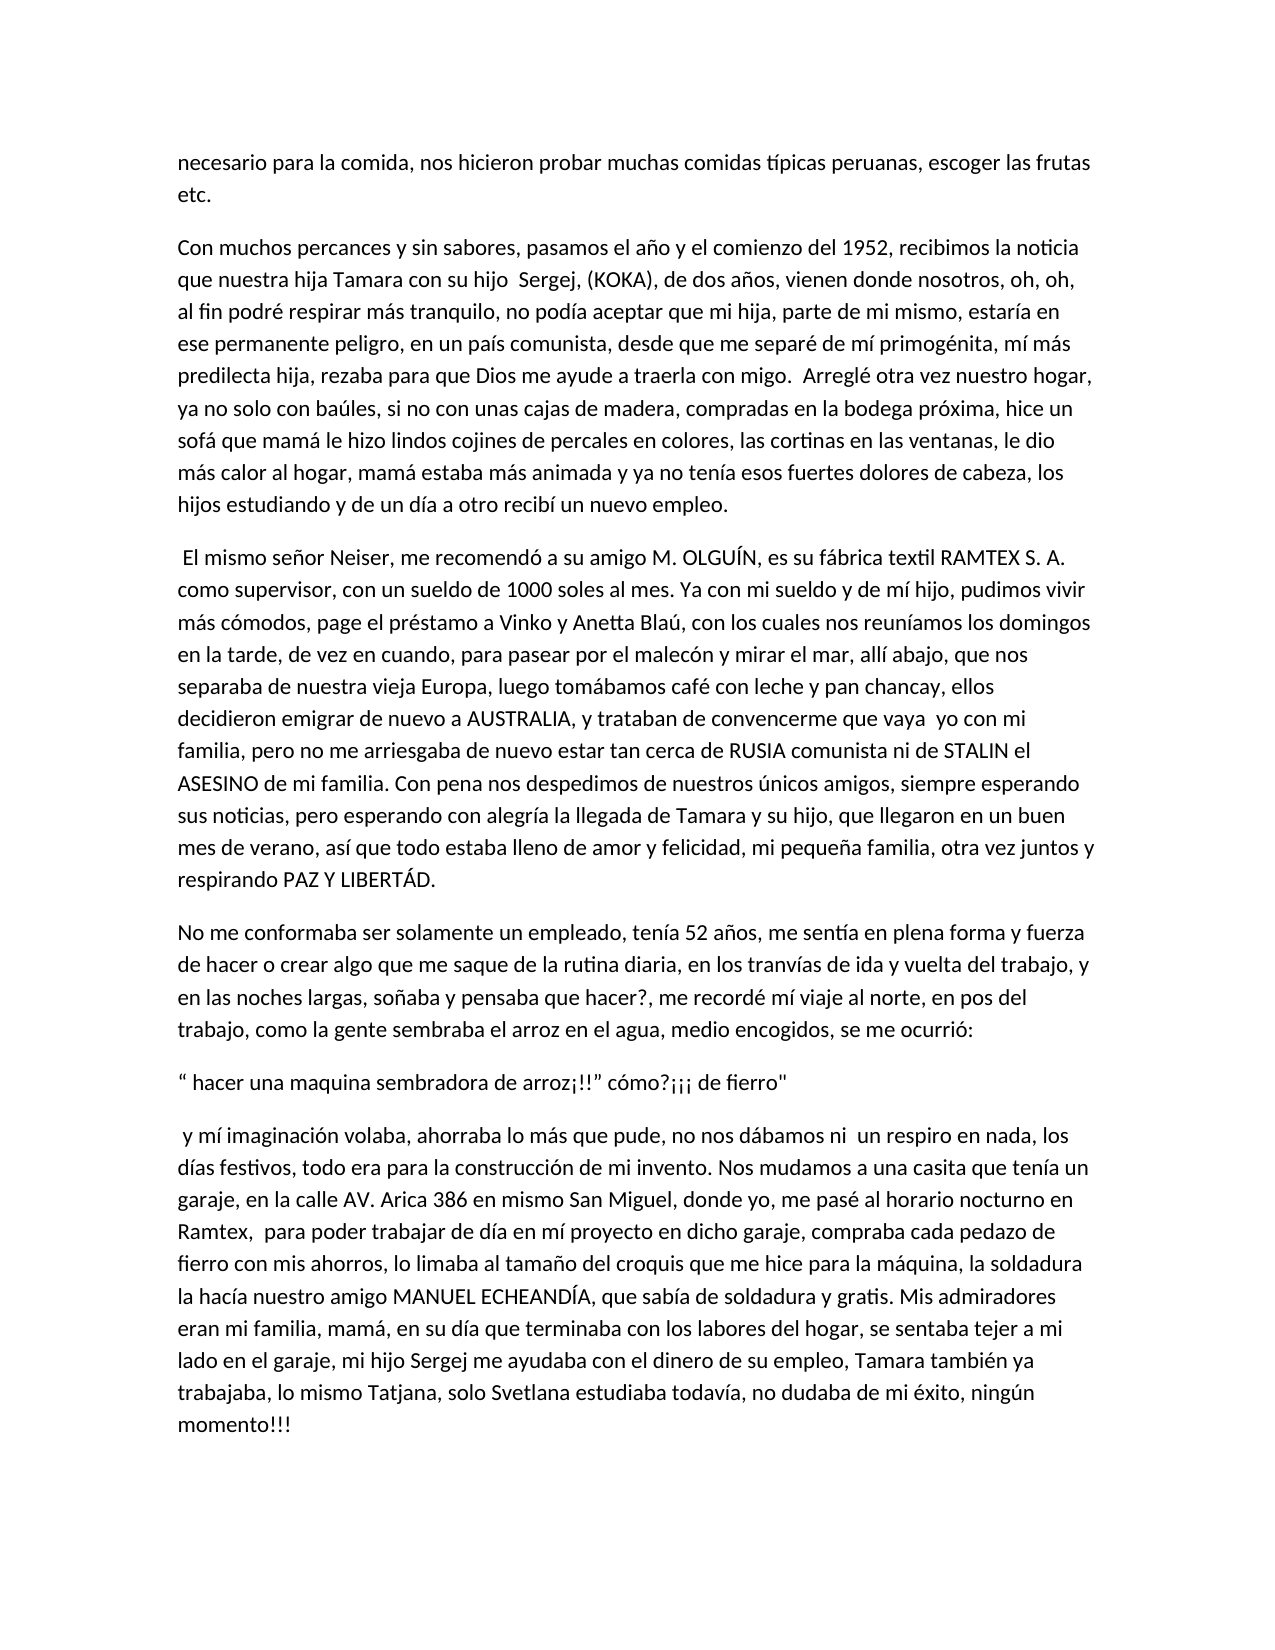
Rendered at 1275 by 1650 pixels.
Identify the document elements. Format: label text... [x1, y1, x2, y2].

text El mismo señor Neiser, me recomendó a su amigo M. OLGUÍN, es su fábrica textil RAMTEX S. A. como supervisor, con un sueldo de 1000 soles al mes. Ya con mi sueldo y de mí hijo, pudimos vivir más cómodos, page el préstamo a Vinko y Anetta Blaú, con los cuales nos reuníamos los domingos en la tarde, de vez en cuando, para pasear por el malecón y mirar el mar, allí abajo, que nos separaba de nuestra vieja Europa, luego tomábamos café con leche y pan chancay, ellos decidieron emigrar de nuevo a AUSTRALIA, y trataban de convencerme que vaya yo con mi familia, pero no me arriesgaba de nuevo estar tan cerca de RUSIA comunista ni de STALIN el ASESINO de mi familia. Con pena nos despedimos de nuestros únicos amigos, siempre esperando sus noticias, pero esperando con alegría la llegada de Tamara y su hijo, que llegaron en un buen mes de verano, así que todo estaba lleno de amor y felicidad, mi pequeña familia, otra vez juntos y respirando PAZ Y LIBERTÁD. [177, 543, 1098, 893]
text “ hacer una maquina sembradora de arroz¡!!” cómo?¡¡¡ de fierro" [177, 1068, 1098, 1096]
text No me conformaba ser solamente un empleado, tenía 52 años, me sentía en plena forma y fuerza de hacer o crear algo que me saque de la rutina diaria, en los tranvías de ida y vuelta del trabajo, y en las noches largas, soñaba y pensaba que hacer?, me recordé mí viaje al norte, en pos del trabajo, como la gente sembraba el arroz en el agua, medio encogidos, se me ocurrió: [177, 918, 1098, 1043]
text y mí imaginación volaba, ahorraba lo más que pude, no nos dábamos ni un respiro en nada, los días festivos, todo era para la construcción de mi invento. Nos mudamos a una casita que tenía un garaje, en la calle AV. Arica 386 en mismo San Miguel, donde yo, me pasé al horario nocturno en Ramtex, para poder trabajar de día en mí proyecto en dicho garaje, compraba cada pedazo de fierro con mis ahorros, lo limaba al tamaño del croquis que me hice para la máquina, la soldadura la hacía nuestro amigo MANUEL ECHEANDÍA, que sabía de soldadura y gratis. Mis admiradores eran mi familia, mamá, en su día que terminaba con los labores del hogar, se sentaba tejer a mi lado en el garaje, mi hijo Sergej me ayudaba con el dinero de su empleo, Tamara también ya trabajaba, lo mismo Tatjana, solo Svetlana estudiaba todavía, no dudaba de mi éxito, ningún momento!!! [177, 1121, 1098, 1438]
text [177, 148, 1098, 208]
text Con muchos percances y sin sabores, pasamos el año y el comienzo del 1952, recibimos la noticia que nuestra hija Tamara con su hijo Sergej, (KOKA), de dos años, vienen donde nosotros, oh, oh, al fin podré respirar más tranquilo, no podía aceptar que mi hija, parte de mi mismo, estaría en ese permanente peligro, en un país comunista, desde que me separé de mí primogénita, mí más predilecta hija, rezaba para que Dios me ayude a traerla con migo. Arreglé otra vez nuestro hogar, ya no solo con baúles, si no con unas cajas de madera, compradas en la bodega próxima, hice un sofá que mamá le hizo lindos cojines de percales en colores, las cortinas en las ventanas, le dio más calor al hogar, mamá estaba más animada y ya no tenía esos fuertes dolores de cabeza, los hijos estudiando y de un día a otro recibí un nuevo empleo. [177, 233, 1098, 518]
